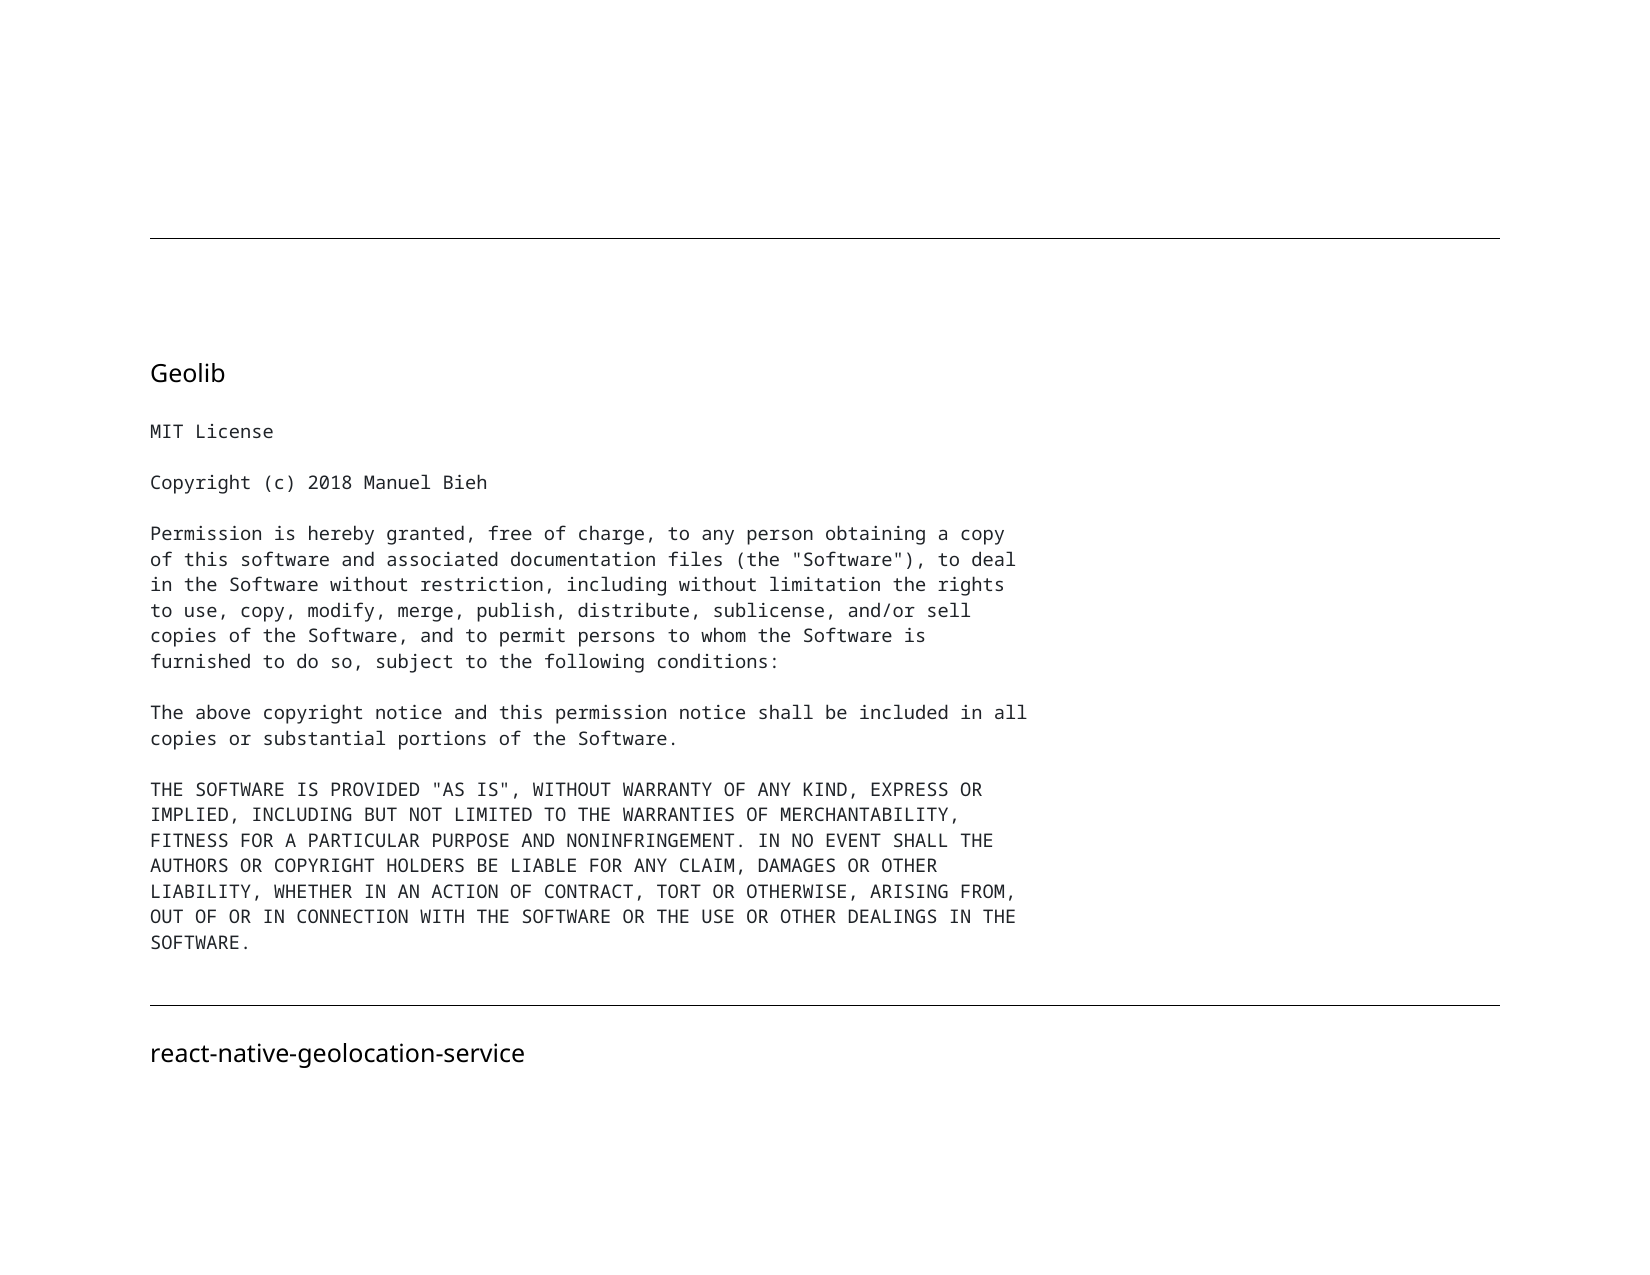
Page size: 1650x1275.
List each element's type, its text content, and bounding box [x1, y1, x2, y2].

text Copyright (c) 2018 Manuel Bieh [150, 470, 1500, 495]
text in the Software without restriction, including without limitation the rights [150, 572, 1500, 597]
text to use, copy, modify, merge, publish, distribute, sublicense, and/or sell [150, 597, 1500, 623]
text SOFTWARE. [150, 929, 1500, 954]
text The above copyright notice and this permission notice shall be included in all [150, 699, 1500, 725]
text MIT License [150, 419, 1500, 444]
text furnished to do so, subject to the following conditions: [150, 648, 1500, 674]
text Permission is hereby granted, free of charge, to any person obtaining a copy [150, 521, 1500, 546]
text of this software and associated documentation files (the "Software"), to deal [150, 546, 1500, 572]
text Geolib [150, 355, 1500, 389]
text copies of the Software, and to permit persons to whom the Software is [150, 623, 1500, 648]
text IMPLIED, INCLUDING BUT NOT LIMITED TO THE WARRANTIES OF MERCHANTABILITY, [150, 801, 1500, 827]
text copies or substantial portions of the Software. [150, 725, 1500, 750]
text OUT OF OR IN CONNECTION WITH THE SOFTWARE OR THE USE OR OTHER DEALINGS IN THE [150, 903, 1500, 929]
text THE SOFTWARE IS PROVIDED "AS IS", WITHOUT WARRANTY OF ANY KIND, EXPRESS OR [150, 776, 1500, 801]
text AUTHORS OR COPYRIGHT HOLDERS BE LIABLE FOR ANY CLAIM, DAMAGES OR OTHER [150, 852, 1500, 878]
text LIABILITY, WHETHER IN AN ACTION OF CONTRACT, TORT OR OTHERWISE, ARISING FROM, [150, 878, 1500, 903]
text FITNESS FOR A PARTICULAR PURPOSE AND NONINFRINGEMENT. IN NO EVENT SHALL THE [150, 827, 1500, 852]
text react-native-geolocation-service [150, 1035, 1500, 1069]
